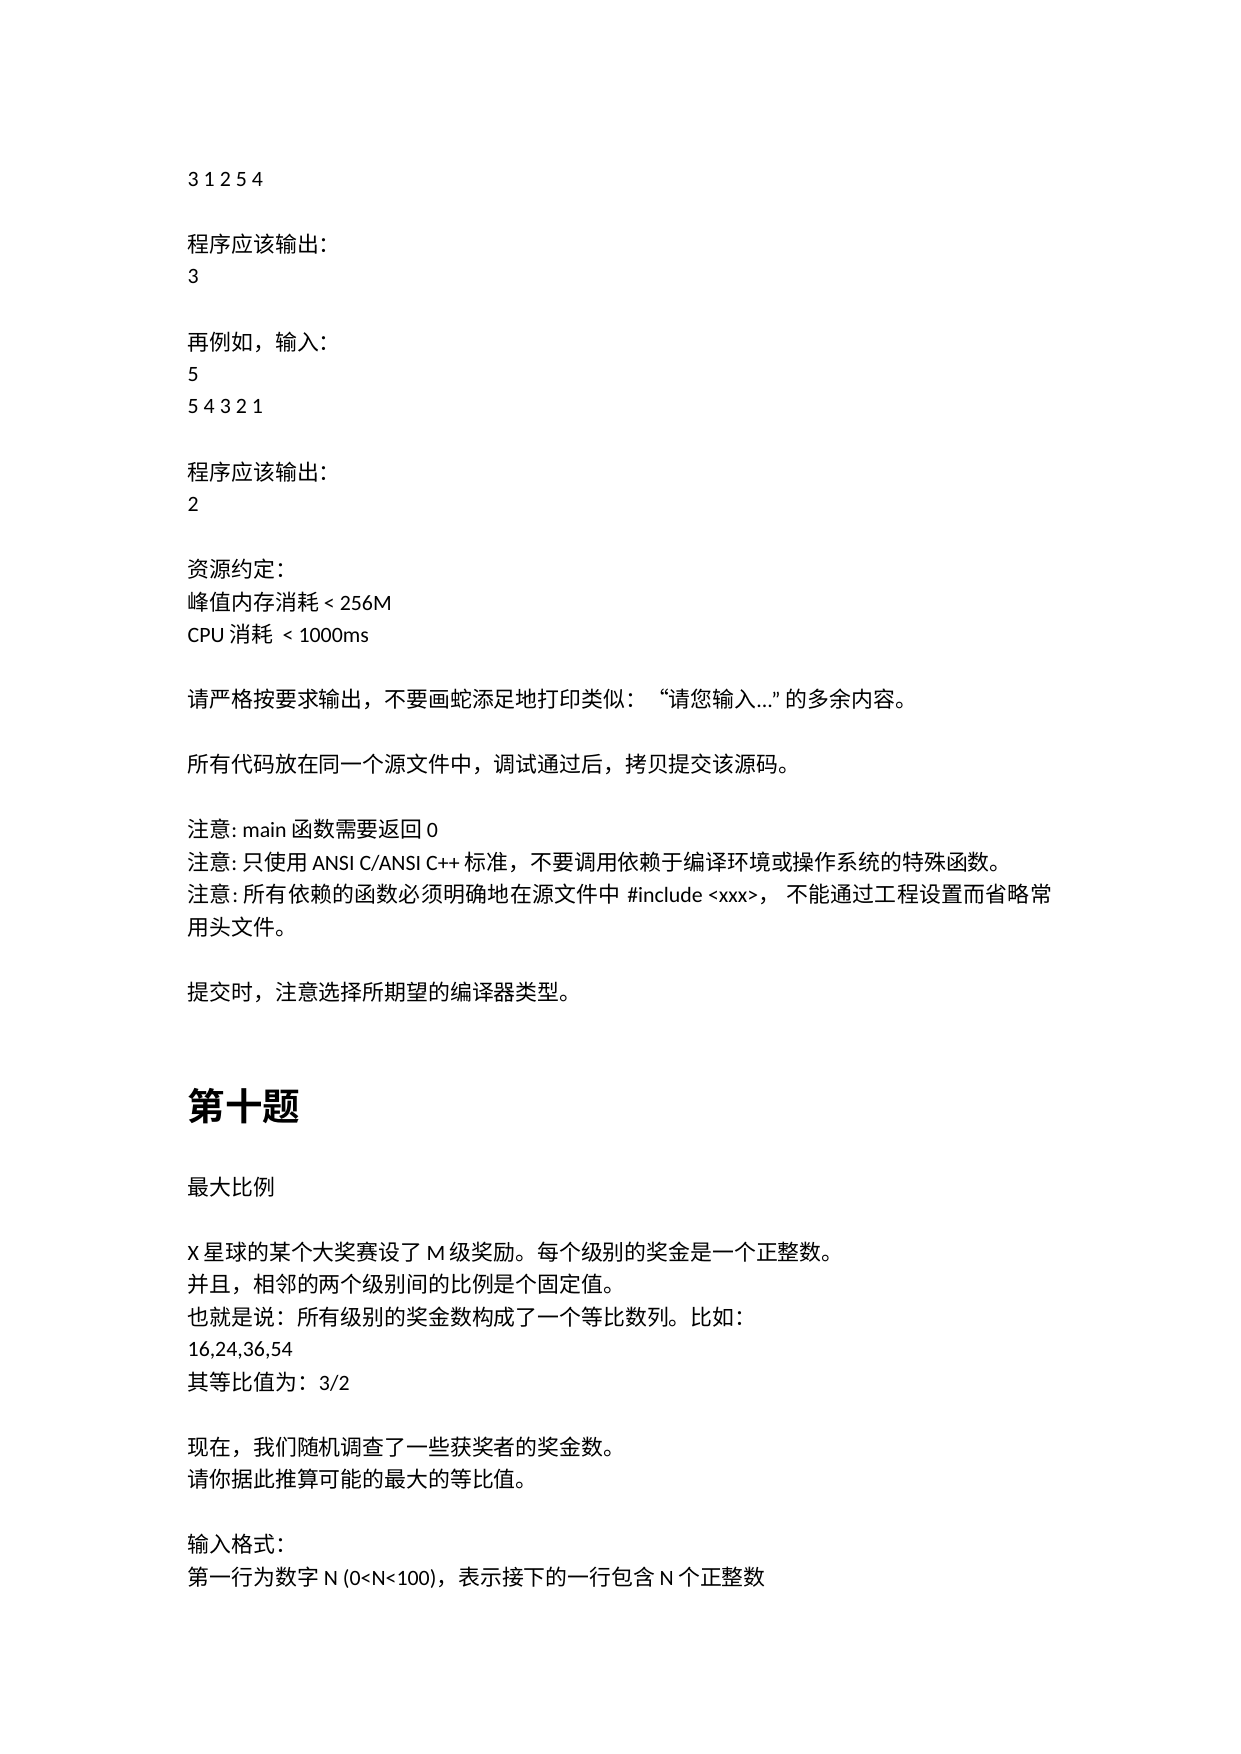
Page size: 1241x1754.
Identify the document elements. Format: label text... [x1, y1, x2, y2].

text 所有代码放在同一个源文件中，调试通过后，拷贝提交该源码。 [187, 747, 1053, 779]
text 其等比值为：3/2 [187, 1364, 1053, 1397]
text 最大比例 [187, 1169, 1053, 1202]
text 3 [187, 259, 1053, 292]
text 再例如，输入： [187, 324, 1053, 357]
text 输入格式： [187, 1527, 1053, 1559]
text X星球的某个大奖赛设了M级奖励。每个级别的奖金是一个正整数。 [187, 1234, 1053, 1267]
text 提交时，注意选择所期望的编译器类型。 [187, 974, 1053, 1007]
text 现在，我们随机调查了一些获奖者的奖金数。 [187, 1429, 1053, 1462]
text 请你据此推算可能的最大的等比值。 [187, 1462, 1053, 1494]
text 请严格按要求输出，不要画蛇添足地打印类似：“请您输入...” 的多余内容。 [187, 682, 1053, 714]
text 峰值内存消耗 < 256M [187, 584, 1053, 617]
text 第一行为数字 N (0<N<100)，表示接下的一行包含N个正整数 [187, 1559, 1053, 1592]
text 第十题 [187, 1072, 1053, 1137]
text 5 4 3 2 1 [187, 389, 1053, 422]
text 注意: main函数需要返回0 [187, 812, 1053, 844]
text 3 1 2 5 4 [187, 162, 1053, 194]
text 16,24,36,54 [187, 1332, 1053, 1364]
text 资源约定： [187, 552, 1053, 584]
text 程序应该输出： [187, 227, 1053, 259]
text 并且，相邻的两个级别间的比例是个固定值。 [187, 1267, 1053, 1299]
text 2 [187, 487, 1053, 519]
text CPU消耗 < 1000ms [187, 617, 1053, 649]
text 5 [187, 357, 1053, 389]
text 注意: 所有依赖的函数必须明确地在源文件中 #include <xxx>， 不能通过工程设置而省略常用头文件。 [187, 877, 1053, 942]
text 注意: 只使用ANSI C/ANSI C++ 标准，不要调用依赖于编译环境或操作系统的特殊函数。 [187, 844, 1053, 877]
text 程序应该输出： [187, 454, 1053, 487]
text 也就是说：所有级别的奖金数构成了一个等比数列。比如： [187, 1299, 1053, 1332]
